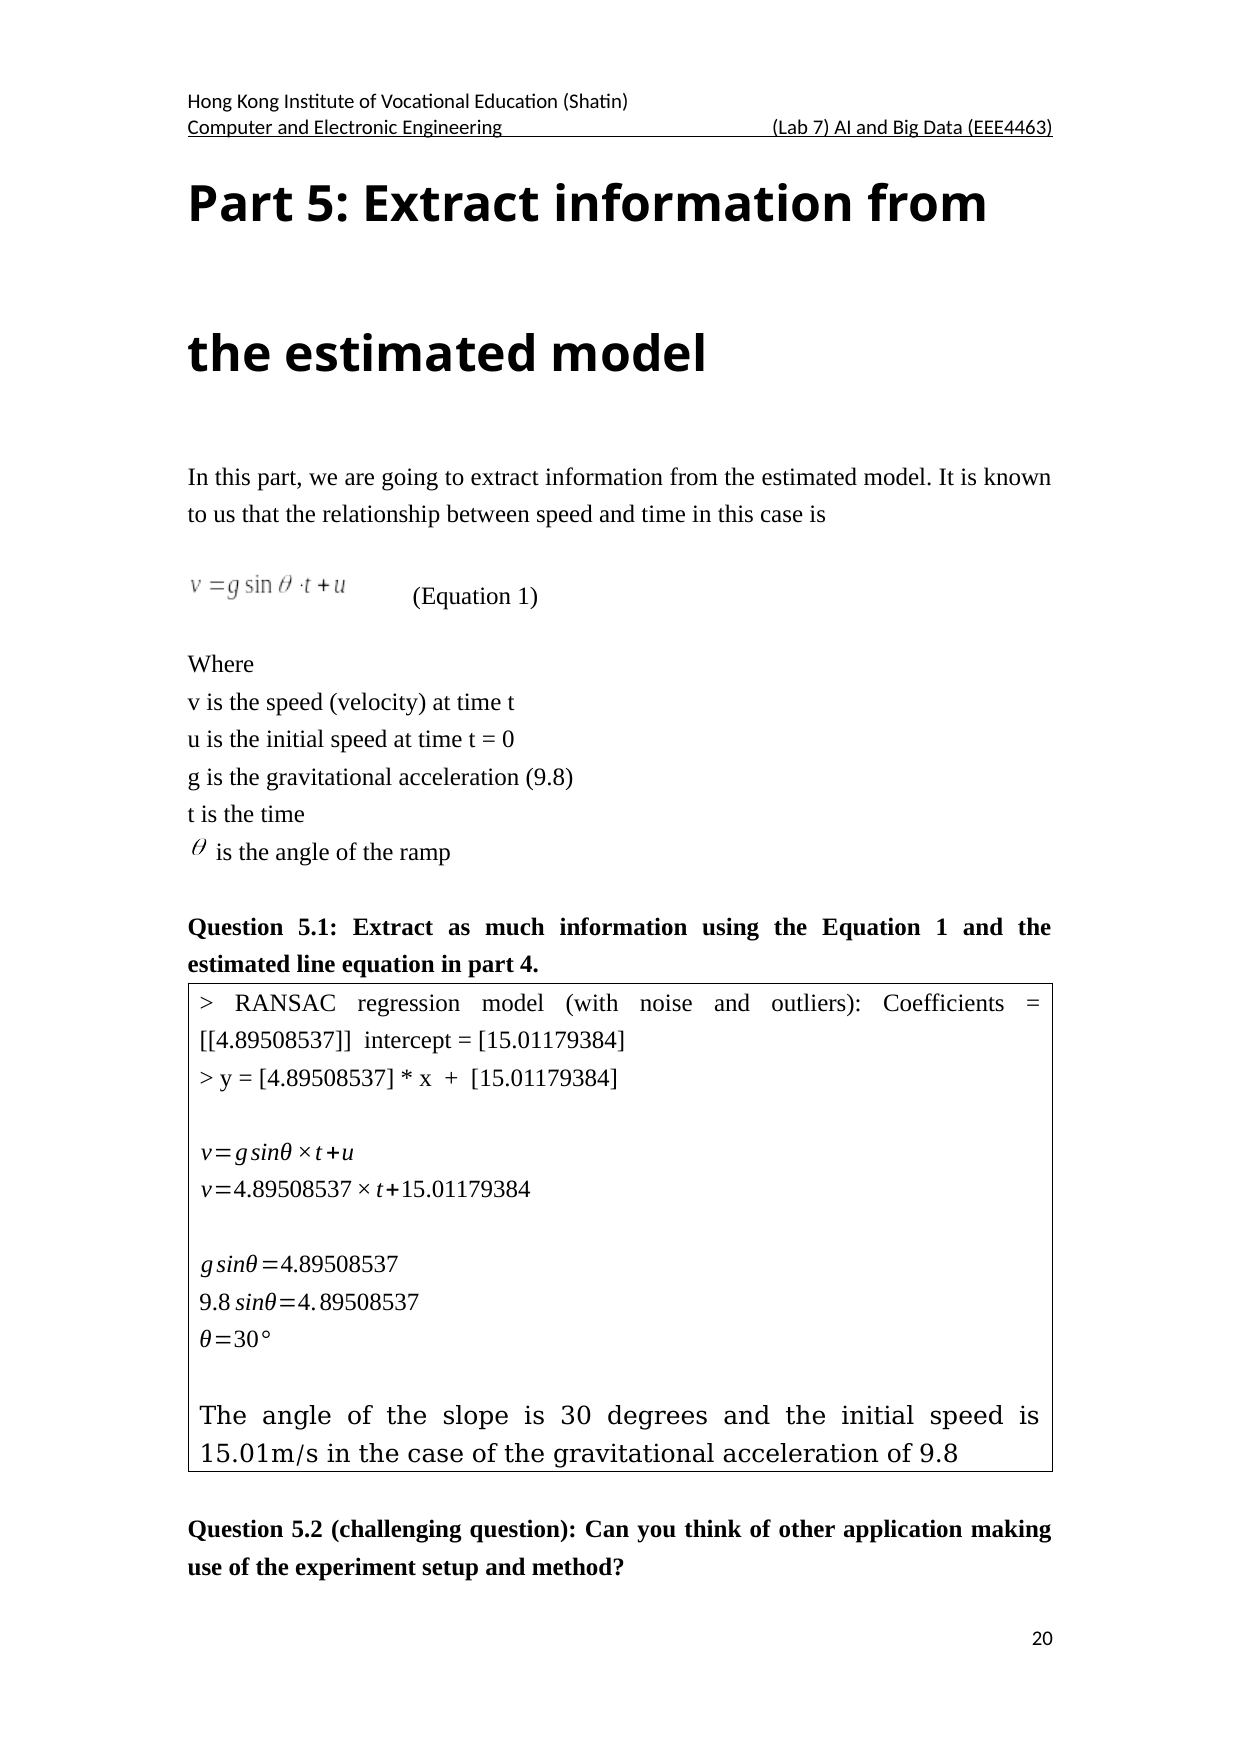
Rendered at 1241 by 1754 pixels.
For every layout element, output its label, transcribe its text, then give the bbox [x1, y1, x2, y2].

text Where [187, 645, 1053, 683]
text Question 5.2 (challenging question): Can you think of other application making use of the experiment setup and method? [187, 1510, 1053, 1585]
text g is the gravitational acceleration (9.8) [187, 758, 1053, 795]
text Question 5.1: Extract as much information using the Equation 1 and the estimated line equation in part 4. [187, 908, 1053, 983]
text v is the speed (velocity) at time t [187, 683, 1053, 720]
text t is the time [187, 795, 1053, 833]
text (Equation 1) [187, 570, 1053, 645]
table_header > RANSAC regression model (with noise and outliers): Coefficients = [[4.89508537]] intercept = [15.01179384] > y = [4.89508537] * x + [15.01179384] The angle of the slope is 30 degrees and the initial speed is 15.01m/s in the case of the gravitational acceleration of 9.8 [189, 984, 1052, 1471]
text u is the initial speed at time t = 0 [187, 720, 1053, 758]
text In this part, we are going to extract information from the estimated model. It is known to us that the relationship between speed and time in this case is [187, 458, 1053, 533]
subtitle Part 5: Extract information from the estimated model [187, 164, 1053, 389]
text is the angle of the ramp [187, 833, 1053, 870]
